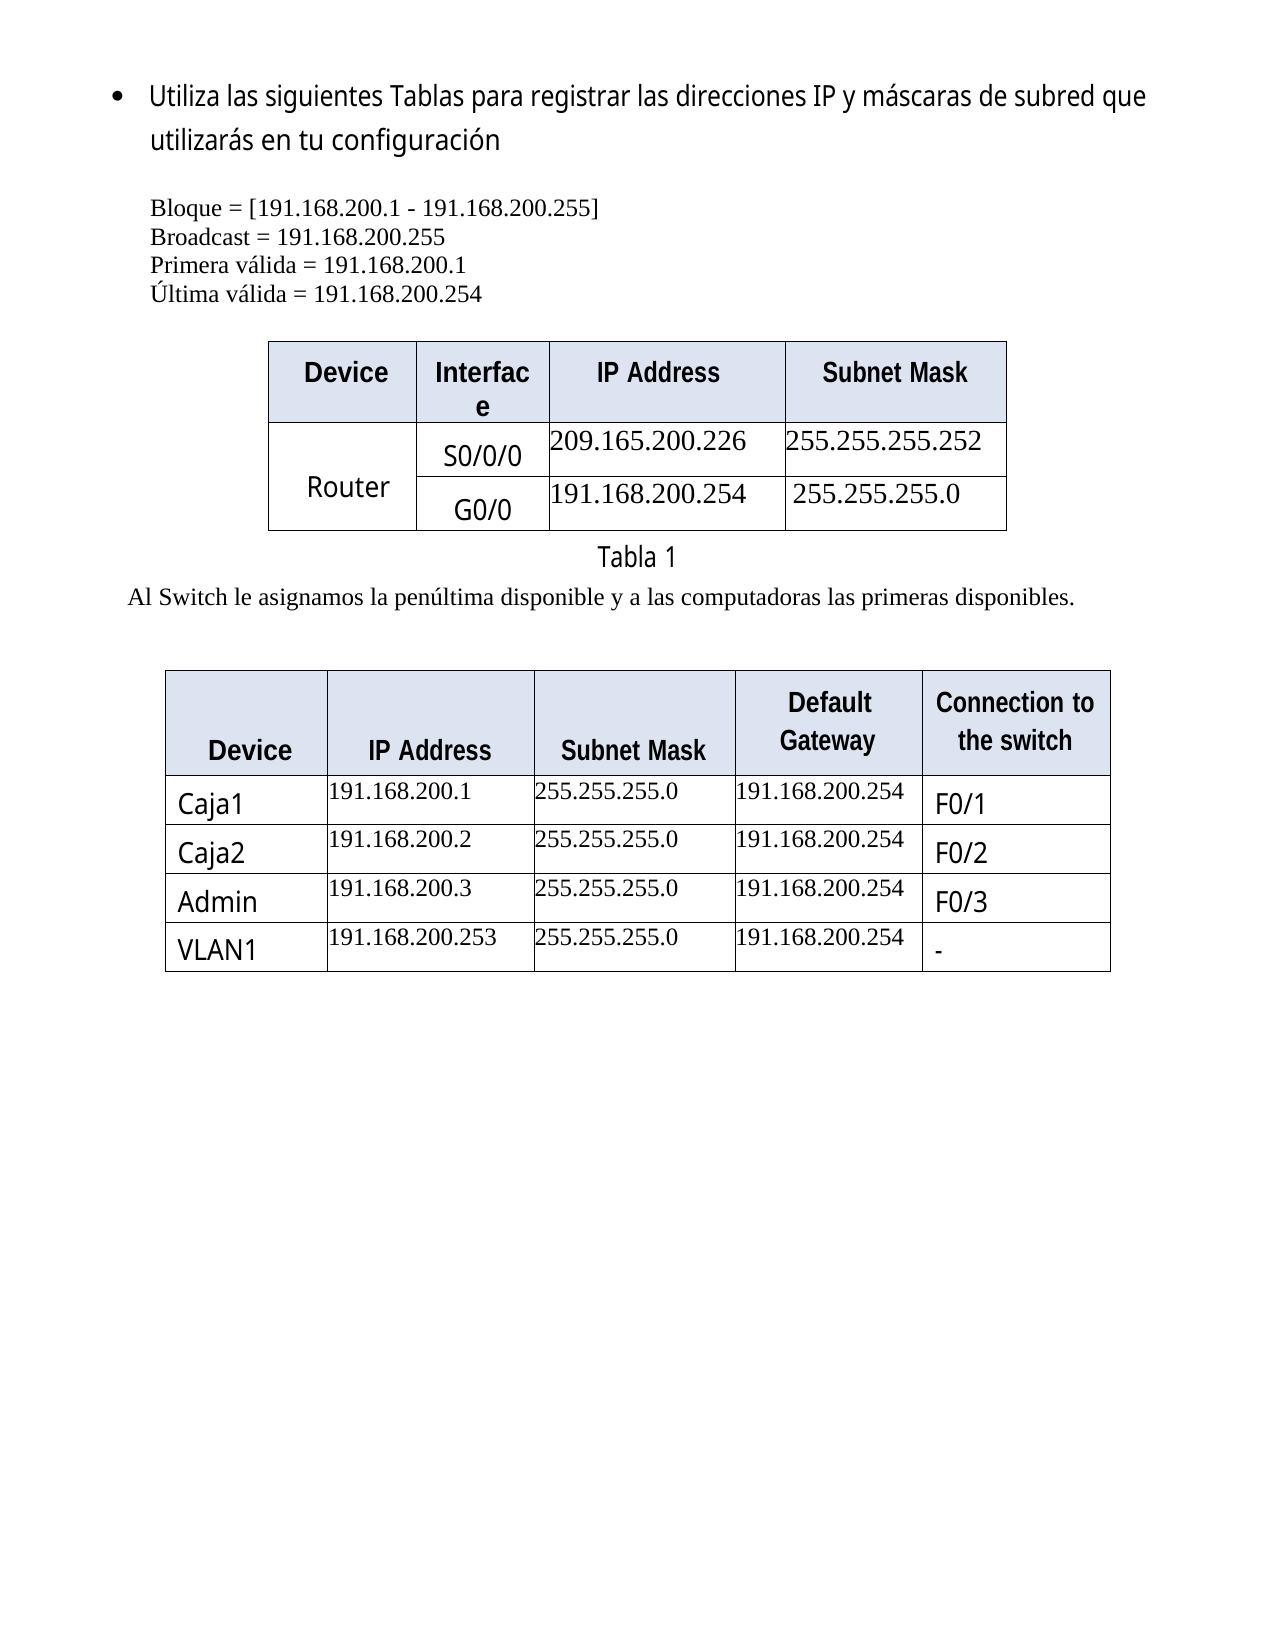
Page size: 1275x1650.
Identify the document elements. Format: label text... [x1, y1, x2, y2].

table_cell G0/0 [417, 477, 549, 530]
table_cell 255.255.255.252 [786, 423, 1006, 476]
text Broadcast = 191.168.200.255 [150, 222, 1214, 250]
table_cell VLAN1 [166, 923, 327, 971]
table_cell 255.255.255.0 [535, 923, 735, 971]
table_header IP Address [550, 342, 785, 422]
table_cell S0/0/0 [417, 423, 549, 476]
table_header Device [269, 342, 416, 422]
table_cell Router [269, 423, 416, 530]
table_cell 191.168.200.254 [550, 477, 785, 530]
table_cell 191.168.200.2 [328, 825, 534, 873]
table_cell 191.168.200.253 [328, 923, 534, 971]
table_cell - [923, 923, 1110, 971]
text Tabla 1 [317, 537, 957, 576]
table_cell 191.168.200.254 [736, 874, 922, 922]
table_cell F0/2 [923, 825, 1110, 873]
table_cell 255.255.255.0 [535, 825, 735, 873]
table_header Interface [417, 342, 549, 422]
table_cell 255.255.255.0 [786, 477, 1006, 530]
table_header Device [166, 671, 327, 775]
table_cell 255.255.255.0 [535, 874, 735, 922]
table_cell 191.168.200.254 [736, 776, 922, 824]
table_header IP Address [328, 671, 534, 775]
table_header Subnet Mask [786, 342, 1006, 422]
text Al Switch le asignamos la penúltima disponible y a las computadoras las primeras disponibles. [127, 582, 1205, 611]
table_cell 191.168.200.254 [736, 825, 922, 873]
table_header Subnet Mask [535, 671, 735, 775]
text Primera válida = 191.168.200.1 [150, 250, 1214, 279]
table_cell 191.168.200.1 [328, 776, 534, 824]
table_cell 209.165.200.226 [550, 423, 785, 476]
table_cell 255.255.255.0 [535, 776, 735, 824]
table_cell Caja2 [166, 825, 327, 873]
table_header Connection to the switch [923, 671, 1110, 775]
table_header Default Gateway [736, 671, 922, 775]
text Última válida = 191.168.200.254 [150, 279, 1214, 308]
text Bloque = [191.168.200.1 - 191.168.200.255] [150, 193, 1214, 222]
table_cell 191.168.200.254 [736, 923, 922, 971]
table_cell F0/1 [923, 776, 1110, 824]
table_cell F0/3 [923, 874, 1110, 922]
table_cell Caja1 [166, 776, 327, 824]
list Utiliza las siguientes Tablas para registrar las direcciones IP y máscaras de subred que utilizarás en tu configuración [112, 75, 1200, 159]
table_cell 191.168.200.3 [328, 874, 534, 922]
table_cell Admin [166, 874, 327, 922]
